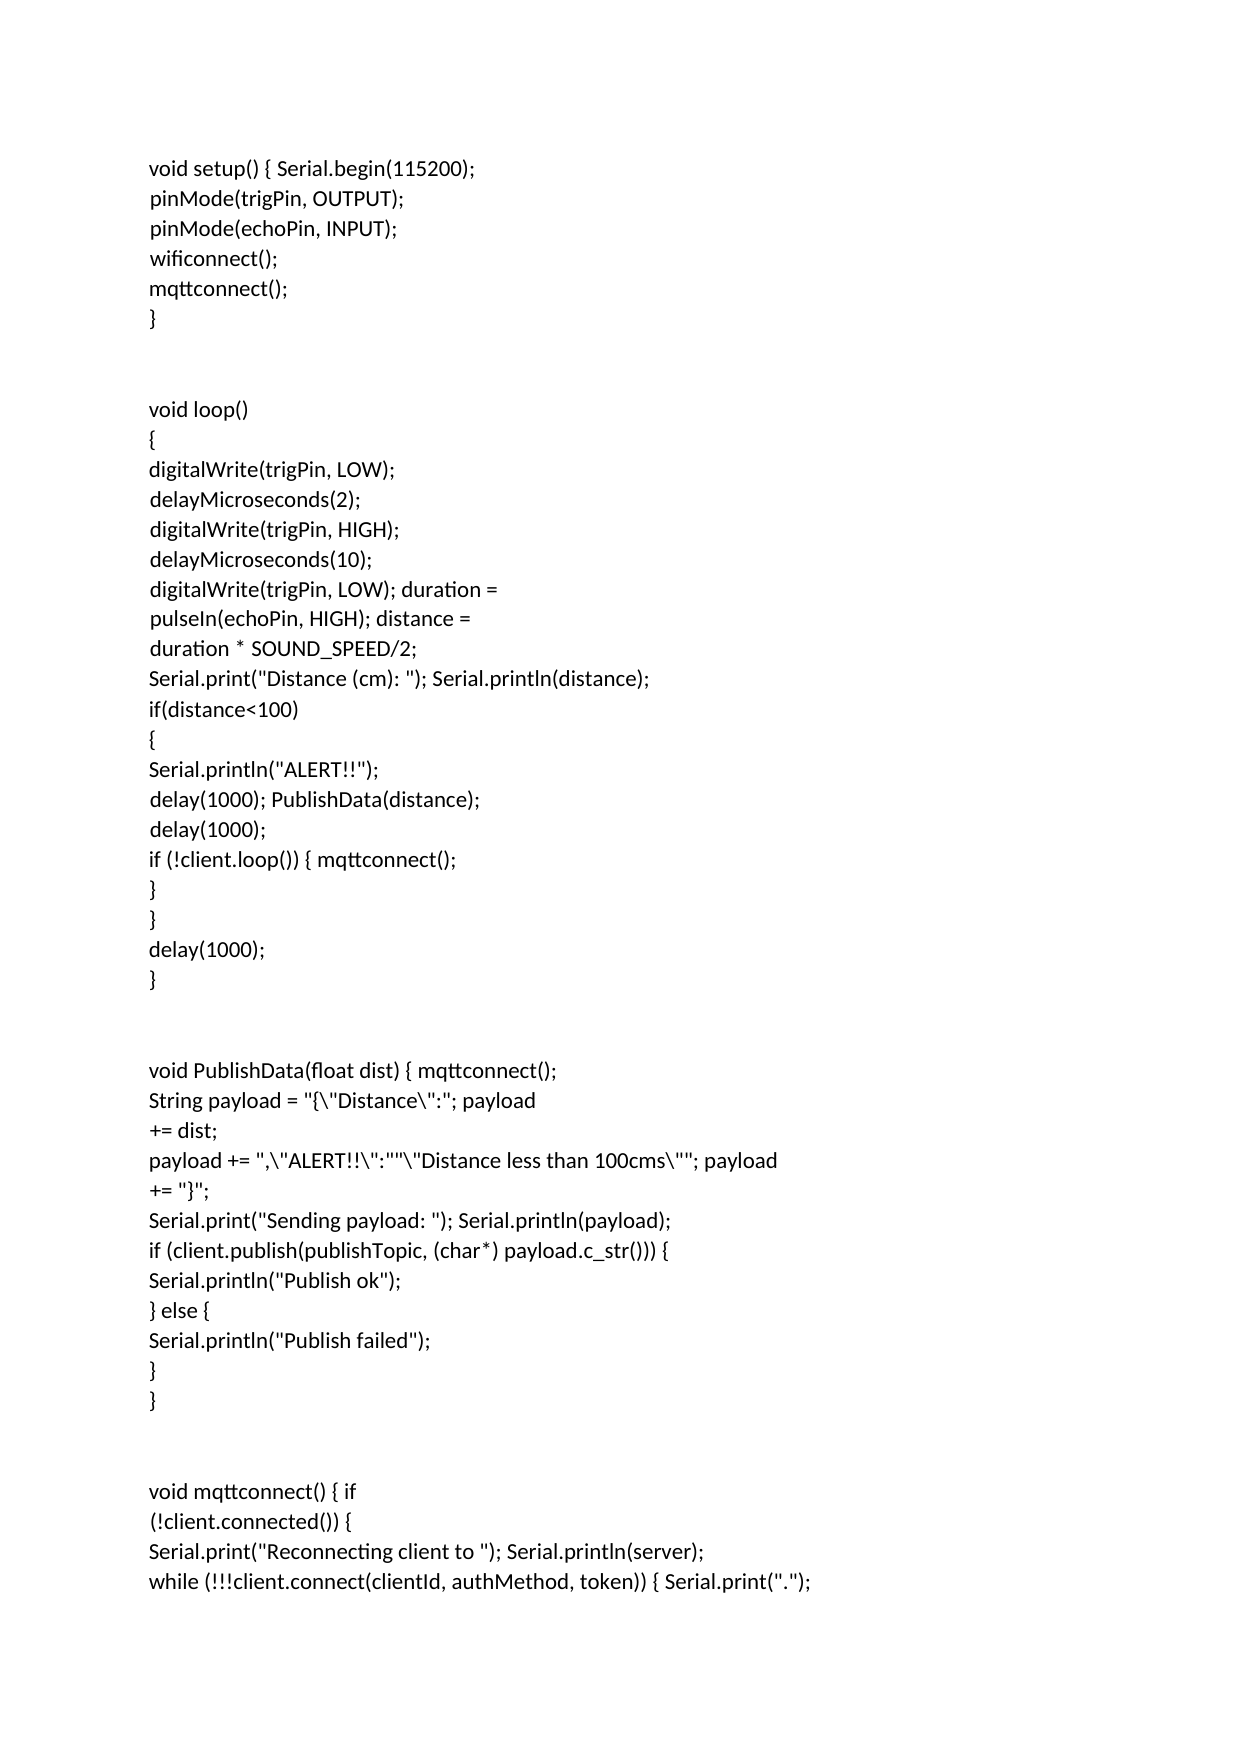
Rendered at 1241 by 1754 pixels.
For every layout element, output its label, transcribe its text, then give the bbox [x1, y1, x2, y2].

text delay(1000); [148, 935, 1095, 963]
text } [148, 965, 1095, 993]
text Serial.print("Distance (cm): "); Serial.println(distance); [148, 664, 652, 693]
text void loop() [148, 395, 1095, 423]
text Serial.println("Publish failed"); [148, 1326, 1095, 1354]
text void mqttconnect() { if (!client.connected()) { [148, 1477, 370, 1535]
text } [148, 1386, 1095, 1414]
text Serial.println("ALERT!!"); delay(1000); PublishData(distance); delay(1000); [148, 755, 481, 843]
text { [148, 425, 1095, 453]
text } else { [148, 1296, 1095, 1324]
text void PublishData(float dist) { mqttconnect(); [148, 1056, 560, 1084]
text while (!!!client.connect(clientId, authMethod, token)) { Serial.print("."); [148, 1567, 814, 1595]
text } [148, 304, 1095, 332]
text if(distance<100) [148, 695, 1095, 723]
text Serial.print("Reconnecting client to "); Serial.println(server); [148, 1537, 707, 1565]
text String payload = "{\"Distance\":"; payload += dist; [148, 1086, 538, 1144]
text void setup() { Serial.begin(115200); pinMode(trigPin, OUTPUT); pinMode(echoPin, INPUT); wificonnect(); [148, 154, 477, 272]
text } [148, 905, 1095, 933]
text Serial.print("Sending payload: "); Serial.println(payload); [148, 1206, 674, 1234]
text Serial.println("Publish ok"); [148, 1266, 1095, 1294]
text mqttconnect(); [148, 274, 1095, 302]
text if (!client.loop()) { mqttconnect(); [148, 845, 459, 873]
text if (client.publish(publishTopic, (char*) payload.c_str())) { [148, 1236, 1095, 1264]
text } [148, 1356, 1095, 1384]
text } [148, 875, 1095, 903]
text digitalWrite(trigPin, LOW); delayMicroseconds(2); digitalWrite(trigPin, HIGH); delayMicroseconds(10); digitalWrite(trigPin, LOW); duration = pulseIn(echoPin, HIGH); distance = duration * SOUND_SPEED/2; [148, 455, 518, 662]
text { [148, 725, 1095, 753]
text payload += ",\"ALERT!!\":""\"Distance less than 100cms\""; payload += "}"; [148, 1146, 780, 1204]
